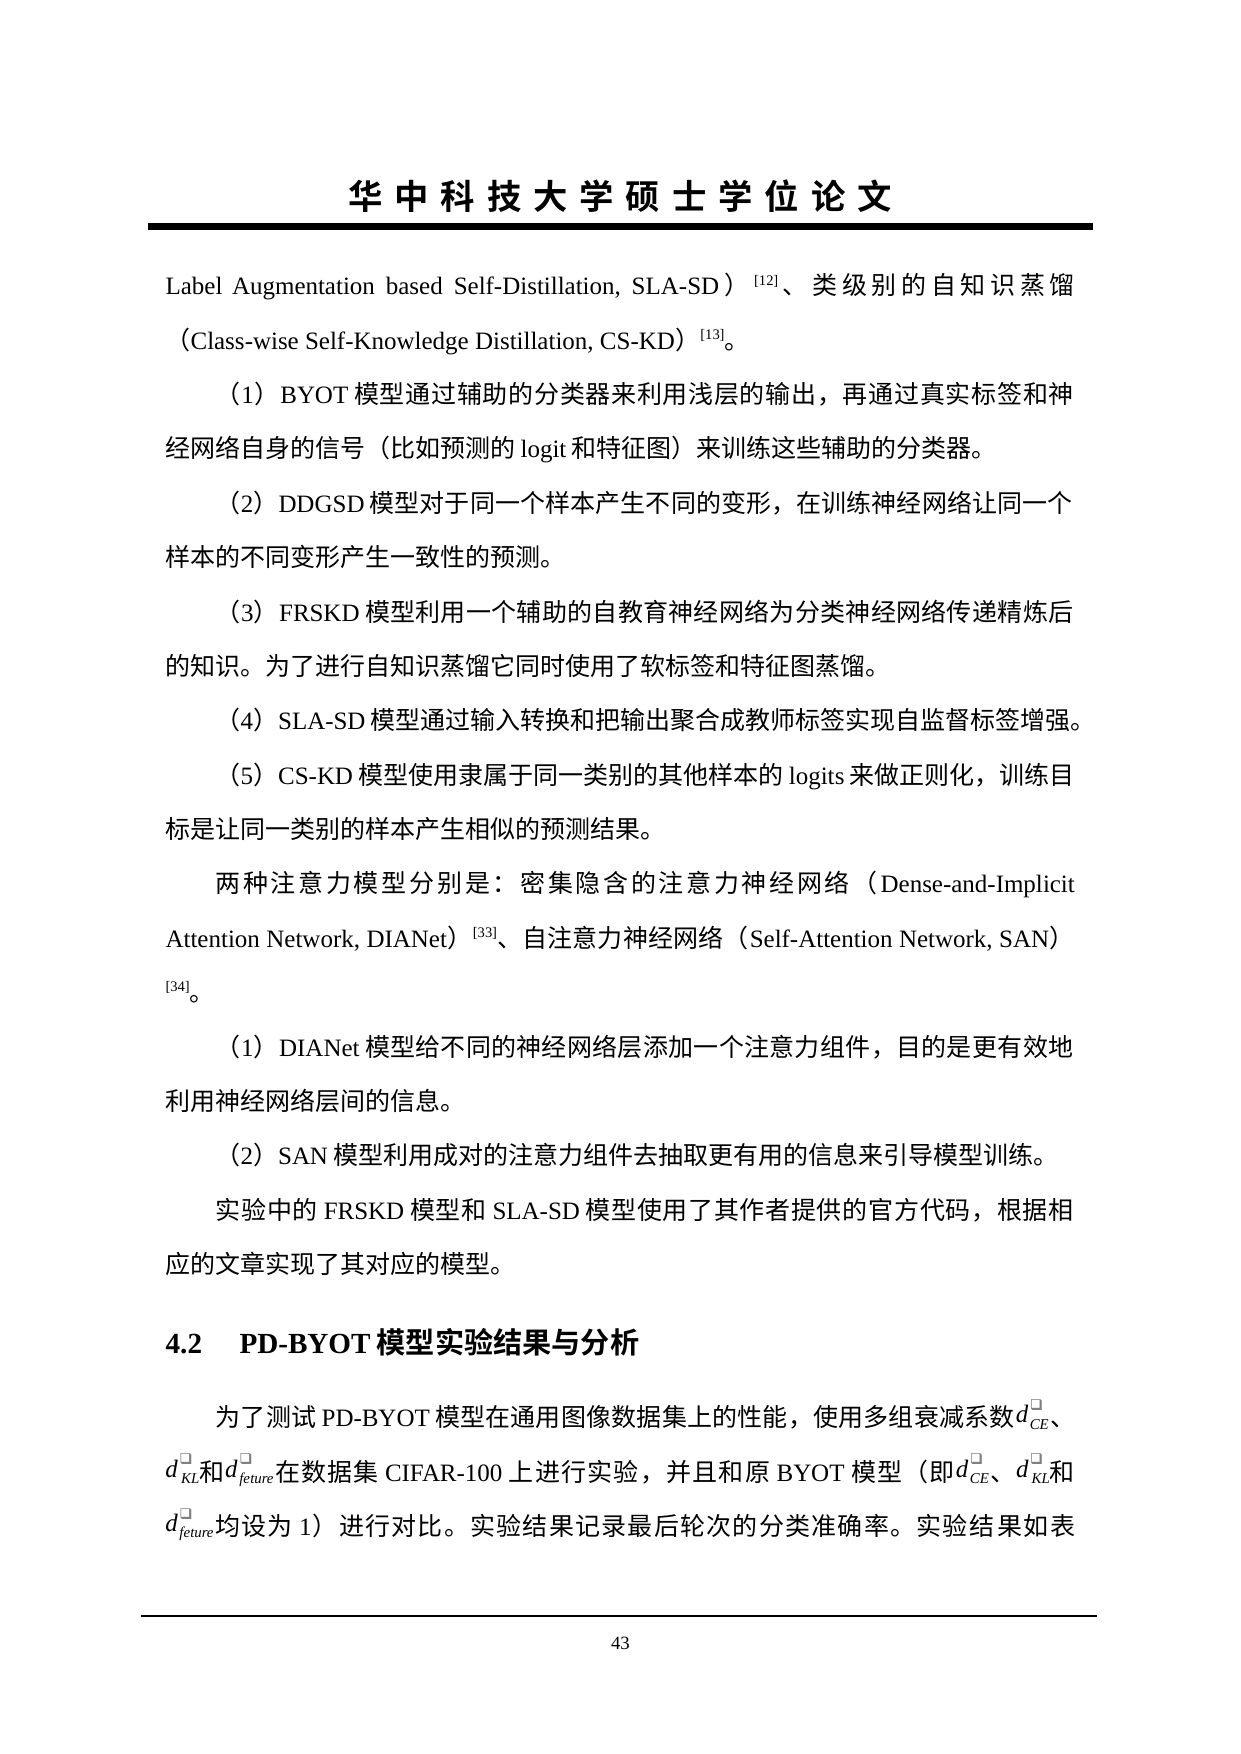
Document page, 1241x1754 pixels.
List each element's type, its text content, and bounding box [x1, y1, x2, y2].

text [165, 266, 1075, 356]
text （3）FRSKD模型利用一个辅助的自教育神经网络为分类神经网络传递精炼后的知识。为了进行自知识蒸馏它同时使用了软标签和特征图蒸馏。 [165, 592, 1075, 683]
text 两种注意力模型分别是：密集隐含的注意力神经网络（Dense-and-Implicit Attention Network, DIANet）[33]、自注意力神经网络（Self-Attention Network, SAN）‍[34]。 [165, 864, 1075, 1009]
text （5）CS-KD模型使用隶属于同一类别的其他样本的logits来做正则化，训练目标是让同一类别的样本产生相似的预测结果。 [165, 755, 1075, 846]
text （4）SLA-SD模型通过输入转换和把输出聚合成教师标签实现自监督标签增强。 [165, 701, 1075, 737]
text （1）DIANet模型给不同的神经网络层添加一个注意力组件，目的是更有效地利用神经网络层间的信息。 [165, 1027, 1075, 1118]
text （2）DDGSD模型对于同一个样本产生不同的变形，在训练神经网络让同一个样本的不同变形产生一致性的预测。 [165, 483, 1075, 574]
text 实验中的FRSKD模型和SLA-SD模型使用了其作者提供的官方代码，根据相应的文章实现了其对应的模型。 [165, 1190, 1075, 1281]
subtitle PD-BYOT模型实验结果与分析 [165, 1320, 1075, 1362]
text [165, 1398, 1075, 1543]
text （2）SAN模型利用成对的注意力组件去抽取更有用的信息来引导模型训练。 [165, 1136, 1075, 1172]
text （1）BYOT模型通过辅助的分类器来利用浅层的输出，再通过真实标签和神经网络自身的信号（比如预测的logit和特征图）来训练这些辅助的分类器。 [165, 374, 1075, 465]
